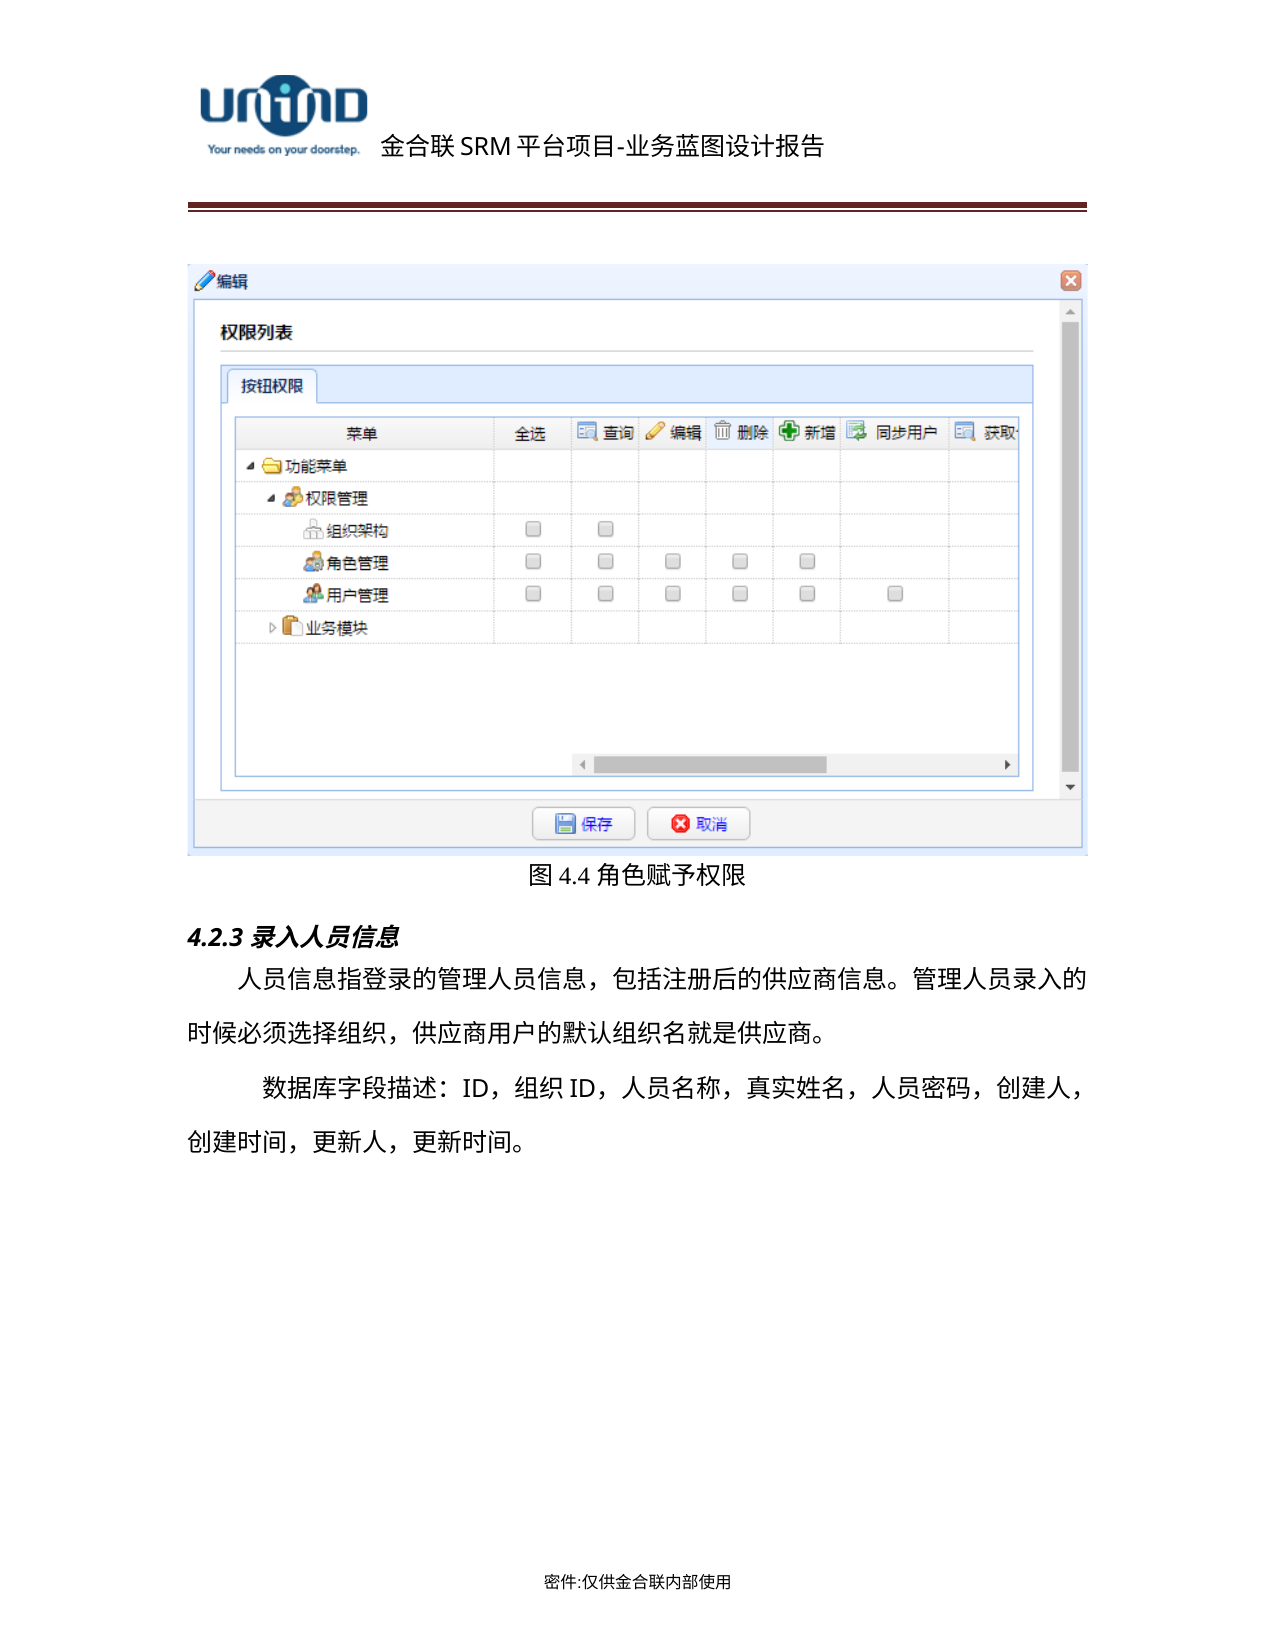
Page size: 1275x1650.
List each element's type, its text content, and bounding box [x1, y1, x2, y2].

text 图4.4 角色赋予权限 [187, 856, 1087, 892]
text 数据库字段描述：ID，组织ID，人员名称，真实姓名，人员密码，创建人，创建时间，更新人，更新时间。 [187, 1068, 1087, 1159]
picture [187, 264, 1088, 856]
subtitle 4.2.3 录入人员信息 [187, 917, 1087, 953]
text 人员信息指登录的管理人员信息，包括注册后的供应商信息。管理人员录入的时候必须选择组织，供应商用户的默认组织名就是供应商。 [187, 959, 1087, 1050]
picture [187, 75, 380, 156]
